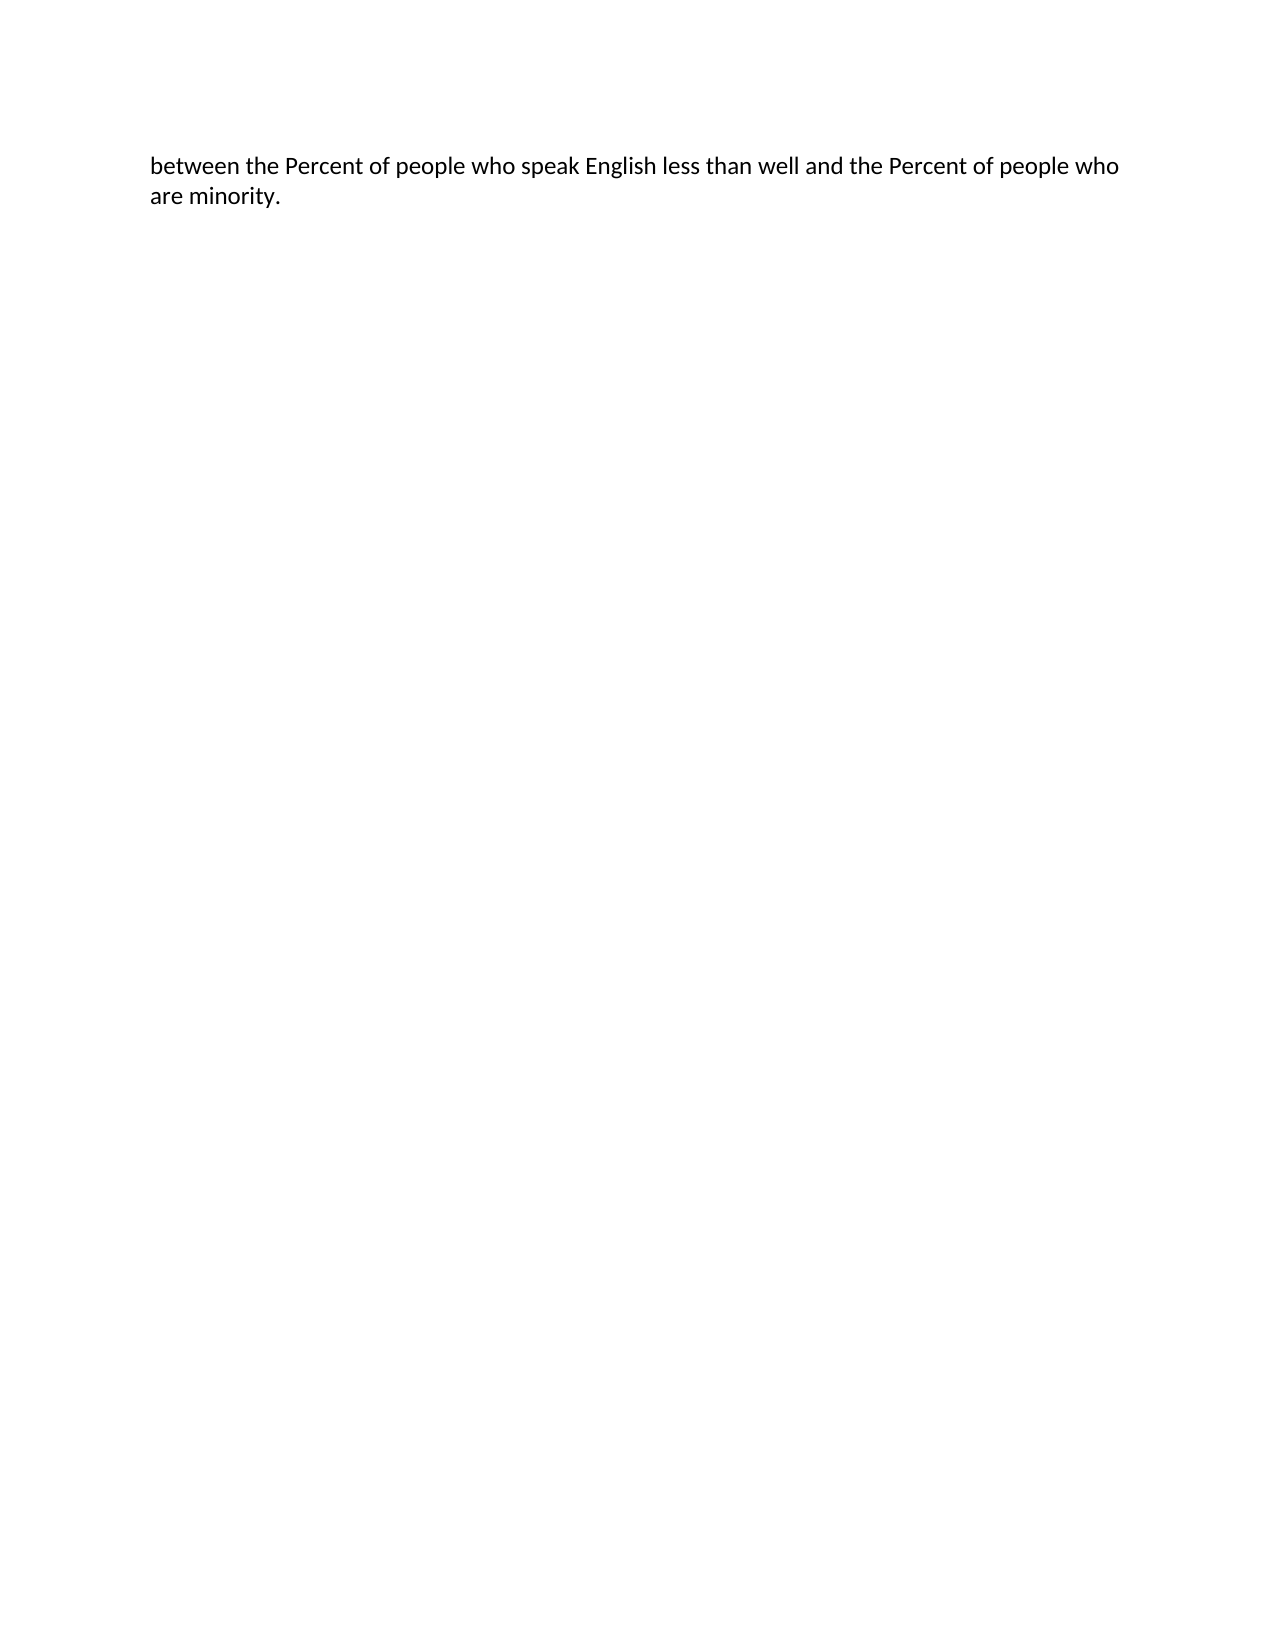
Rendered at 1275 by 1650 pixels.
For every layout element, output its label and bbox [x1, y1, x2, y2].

text [150, 150, 1125, 211]
